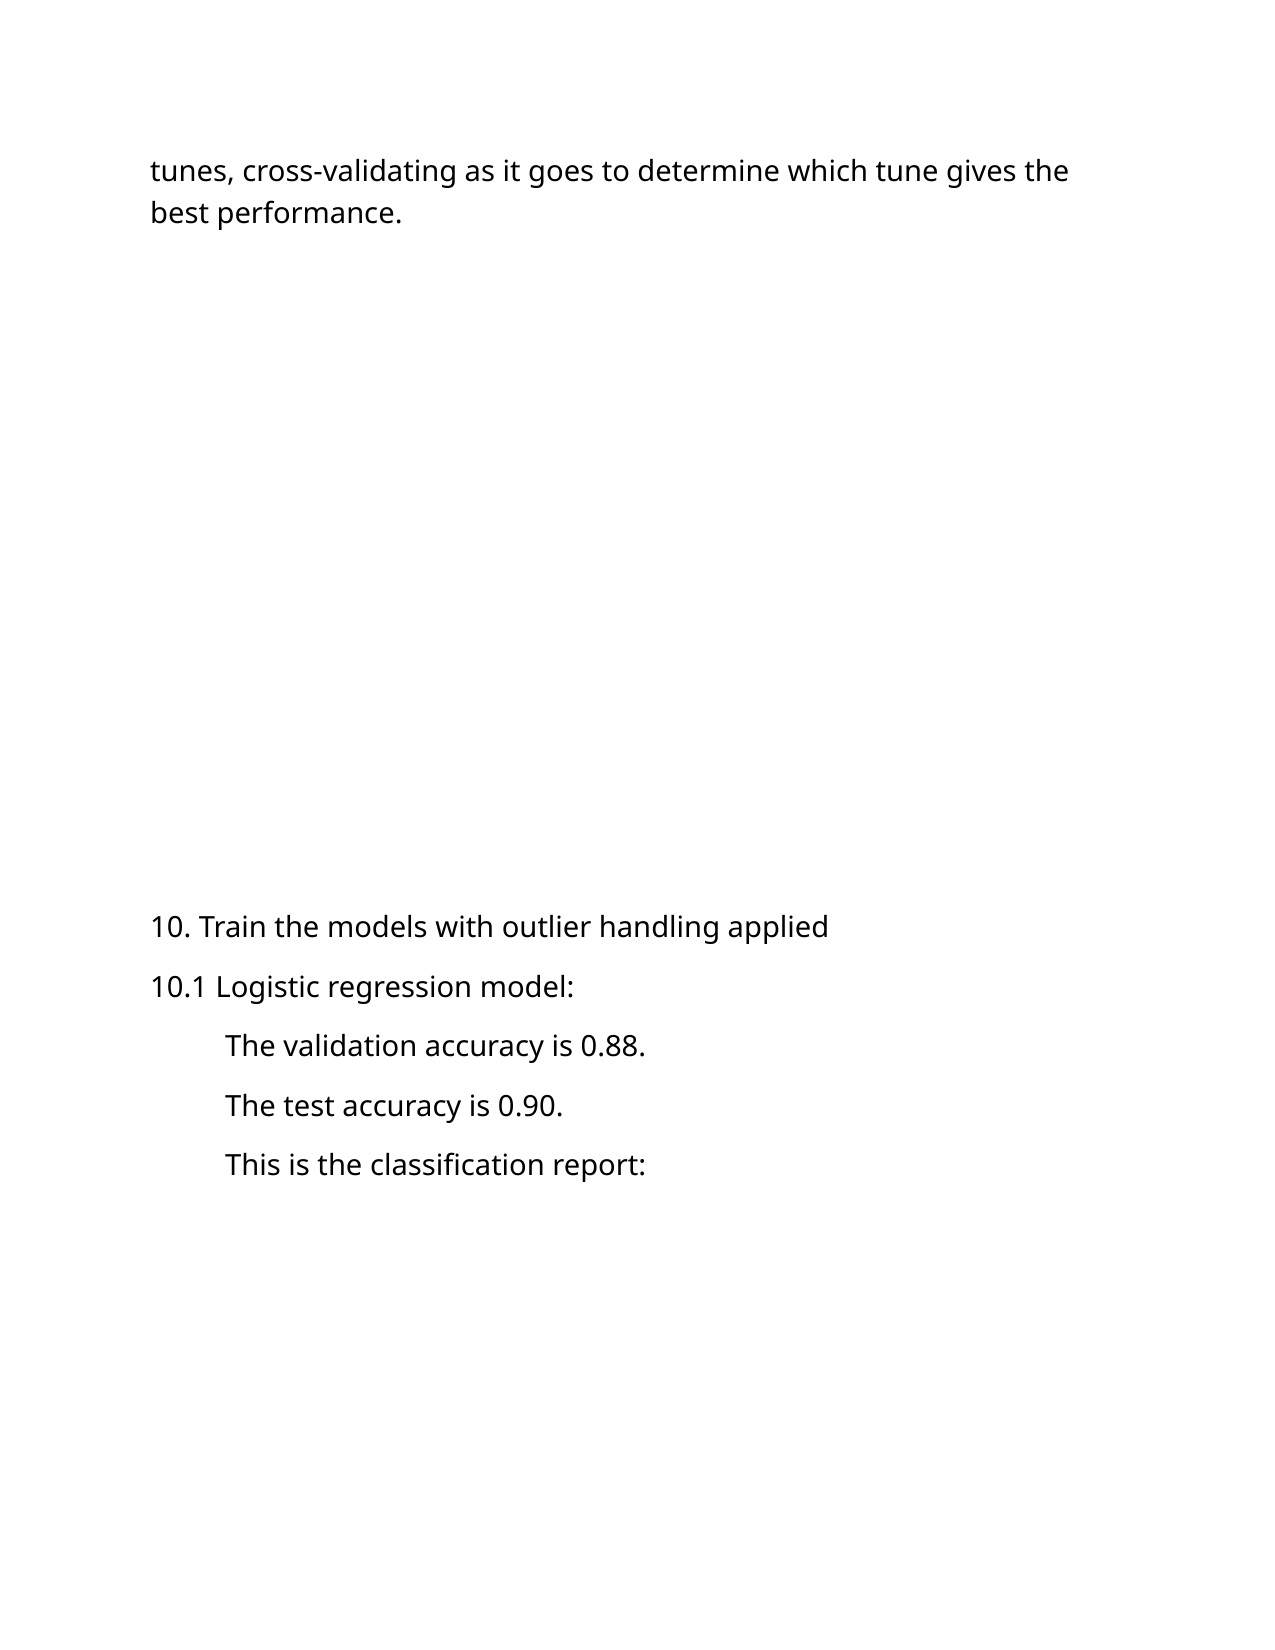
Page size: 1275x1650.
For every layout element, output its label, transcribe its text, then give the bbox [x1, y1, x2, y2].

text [150, 150, 1125, 232]
text The validation accuracy is 0.88. [150, 1026, 1125, 1065]
text The test accuracy is 0.90. [150, 1085, 1125, 1125]
text This is the classification report: [150, 1144, 1125, 1184]
text 10. Train the models with outlier handling applied [150, 907, 1125, 946]
text 10.1 Logistic regression model: [150, 966, 1125, 1006]
